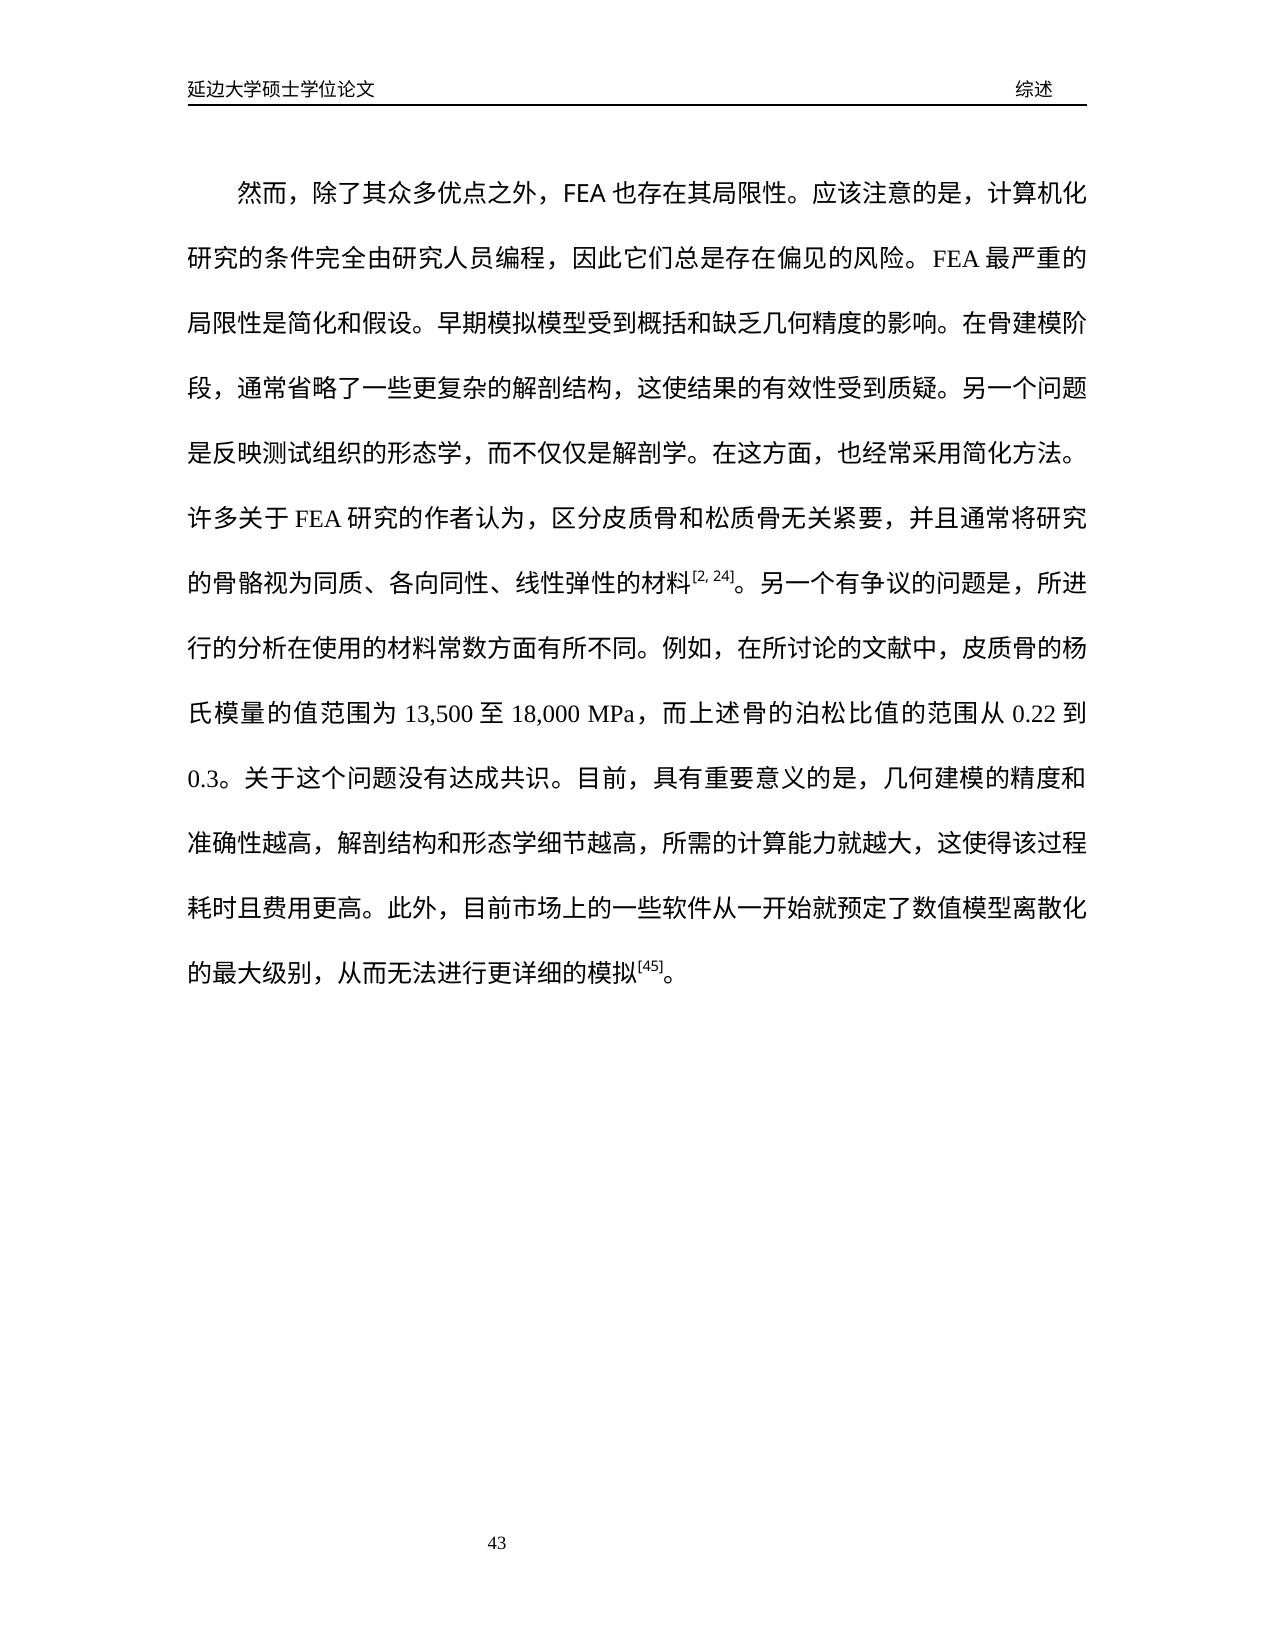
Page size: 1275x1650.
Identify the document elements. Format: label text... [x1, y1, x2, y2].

text 然而，除了其众多优点之外，FEA 也存在其局限性。应该注意的是，计算机化研究的条件完全由研究人员编程，因此它们总是存在偏见的风险。FEA最严重的局限性是简化和假设。早期模拟模型受到概括和缺乏几何精度的影响。在骨建模阶段，通常省略了一些更复杂的解剖结构，这使结果的有效性受到质疑。另一个问题是反映测试组织的形态学，而不仅仅是解剖学。在这方面，也经常采用简化方法。许多关于FEA研究的作者认为，区分皮质骨和松质骨无关紧要，并且通常将研究的骨骼视为同质、各向同性、线性弹性的材料[2, 24]。另一个有争议的问题是，所进行的分析在使用的材料常数方面有所不同。例如，在所讨论的文献中，皮质骨的杨氏模量的值范围为13,500至18,000 MPa，而上述骨的泊松比值的范围从0.22到0.3。关于这个问题没有达成共识。目前，具有重要意义的是，几何建模的精度和准确性越高，解剖结构和形态学细节越高，所需的计算能力就越大，这使得该过程耗时且费用更高。此外，目前市场上的一些软件从一开始就预定了数值模型离散化的最大级别，从而无法进行更详细的模拟[45]。 [187, 159, 1087, 1004]
